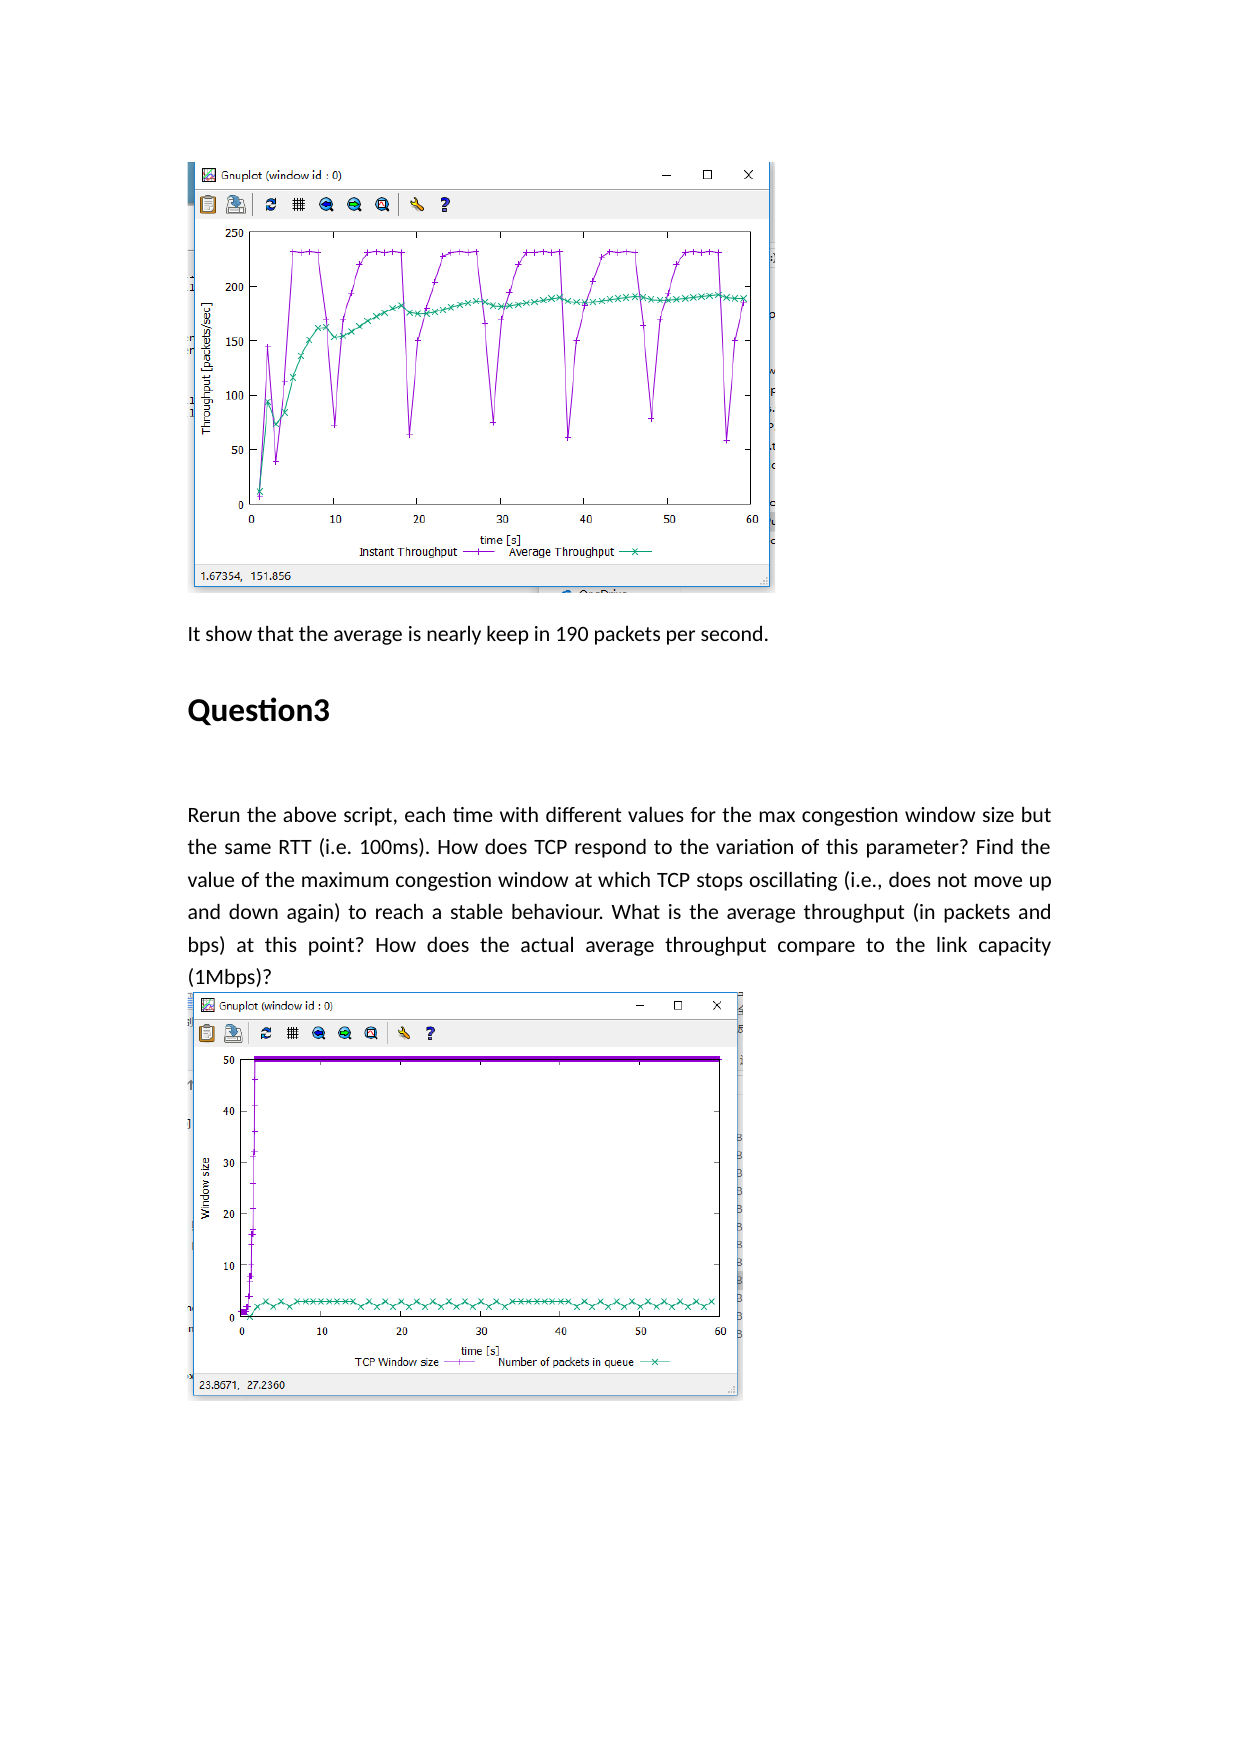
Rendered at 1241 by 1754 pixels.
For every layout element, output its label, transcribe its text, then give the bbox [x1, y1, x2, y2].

subtitle Question3 [187, 677, 1053, 742]
text It show that the average is nearly keep in 190 packets per second. [187, 617, 1053, 649]
picture [187, 162, 776, 593]
picture [187, 992, 743, 1401]
text Rerun the above script, each time with different values for the max congestion window size but the same RTT (i.e. 100ms). How does TCP respond to the variation of this parameter? Find the value of the maximum congestion window at which TCP stops oscillating (i.e., does not move up and down again) to reach a stable behaviour. What is the average throughput (in packets and bps) at this point? How does the actual average throughput compare to the link capacity (1Mbps)? [187, 798, 1053, 993]
